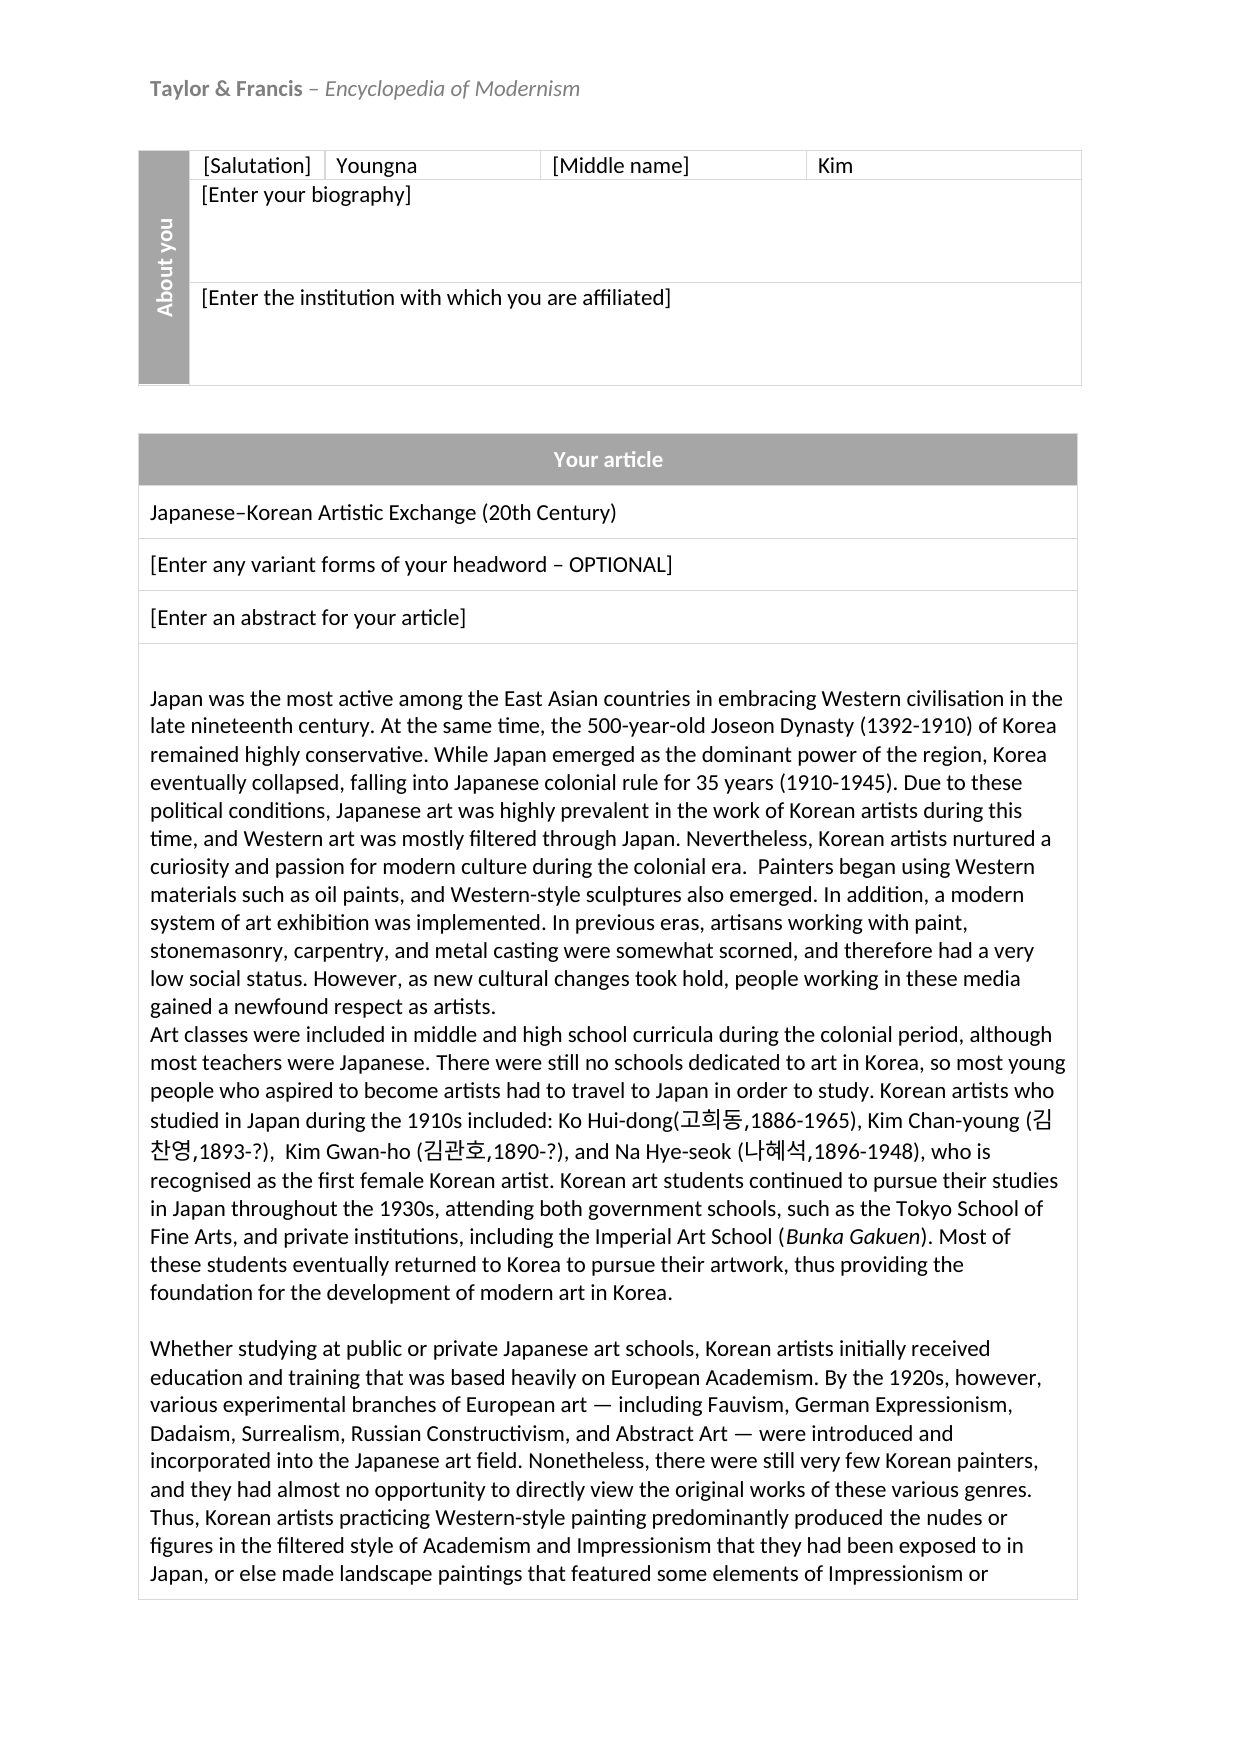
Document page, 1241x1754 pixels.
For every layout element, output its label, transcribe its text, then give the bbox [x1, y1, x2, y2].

table_header Your article [139, 434, 1077, 485]
table_header About you [139, 151, 189, 384]
